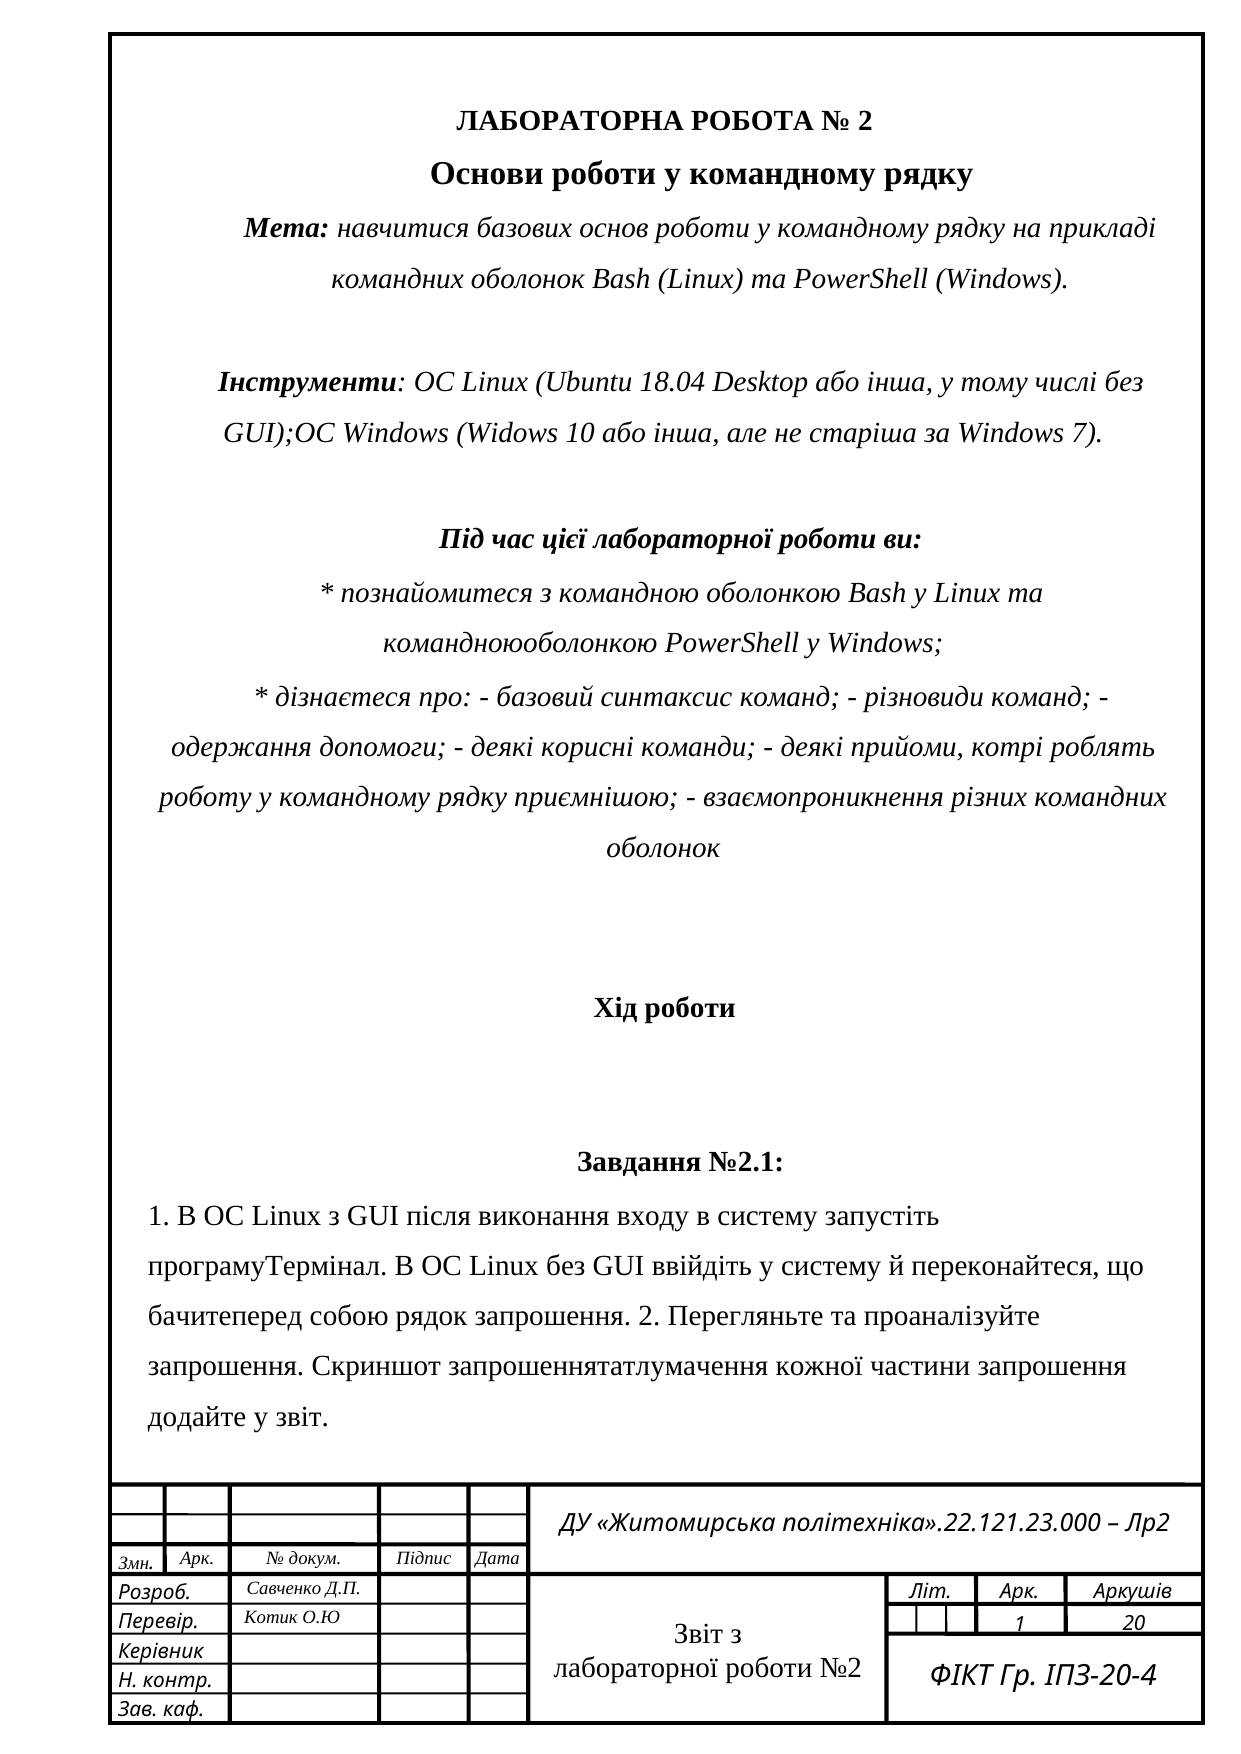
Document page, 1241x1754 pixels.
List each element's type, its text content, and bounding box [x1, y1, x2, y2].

text * дізнаєтеся про: - базовий синтаксис команд; - різновиди команд; - одержання допомоги; - деякі корисні команди; - деякі прийоми, котрі роблять роботу у командному рядку приємнішою; - взаємопроникнення різних командних оболонок [148, 679, 1181, 863]
text Завдання №2.1: [148, 1144, 1181, 1178]
text 1. В ОС Linux з GUI після виконання входу в систему запустіть програмуТермінал. В ОС Linux без GUI ввійдіть у систему й переконайтеся, що бачитеперед собою рядок запрошення. 2. Перегляньте та проаналізуйте запрошення. Скриншот запрошеннятатлумачення кожної частини запрошення додайте у звіт. [148, 1198, 1181, 1432]
text командних оболонок Bash (Linux) та PowerShell (Windows). [148, 261, 1181, 294]
text Інструменти: ОС Linux (Ubuntu 18.04 Desktop або інша, у тому числі без GUI);ОС Windows (Widows 10 або інша, але не старіша за Windows 7). [148, 364, 1181, 448]
text ЛАБОРАТОРНА РОБОТА № 2 [148, 103, 1181, 136]
text Хід роботи [148, 990, 1181, 1024]
text Основи роботи у командному рядку [148, 153, 1181, 191]
text Під час цієї лабораторної роботи ви: [148, 522, 1181, 555]
text Мета: навчитися базових основ роботи у командному рядку на прикладі [148, 210, 1181, 244]
text * познайомитеся з командною оболонкою Bash у Linux та командноюоболонкою PowerShell у Windows; [148, 575, 1181, 659]
